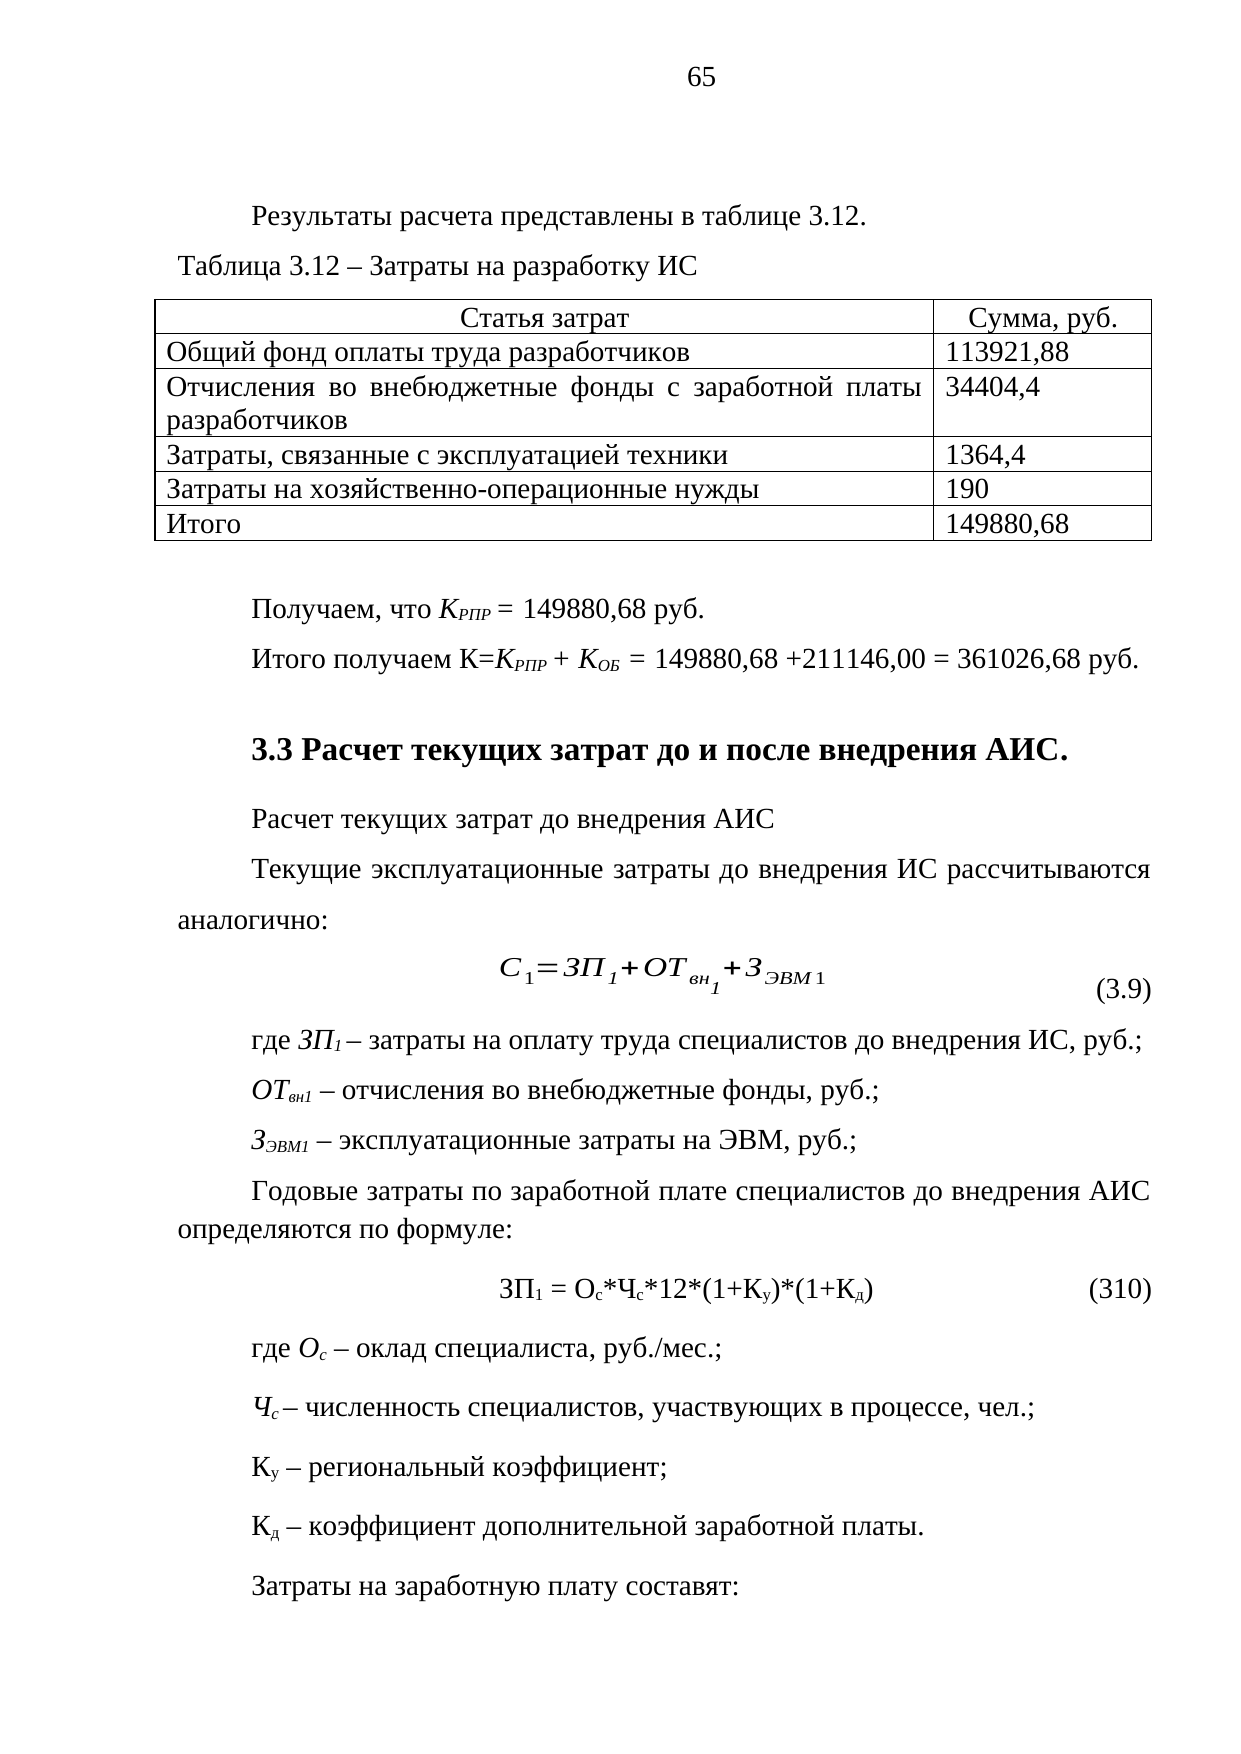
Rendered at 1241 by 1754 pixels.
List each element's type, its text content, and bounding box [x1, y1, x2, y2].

text Расчет текущих затрат до внедрения АИС [177, 801, 1152, 835]
text где ЗП1 – затраты на оплату труда специалистов до внедрения ИС, руб.; [177, 1022, 1152, 1055]
text ЗП1 = Ос*Чс*12*(1+Ку)*(1+Кд) (310) [177, 1271, 1152, 1304]
table_cell 190 [934, 472, 1151, 505]
text Кд – коэффициент дополнительной заработной платы. [177, 1508, 1152, 1542]
table_cell 113921,88 [934, 334, 1151, 368]
text Затраты на заработную плату составят: [177, 1568, 1152, 1601]
table_header Сумма, руб. [934, 300, 1151, 333]
table_cell Затраты на хозяйственно-операционные нужды [156, 472, 933, 505]
text Ку – региональный коэффициент; [177, 1449, 1152, 1482]
table_cell Отчисления во внебюджетные фонды с заработной платы разработчиков [156, 369, 933, 436]
text Чс – численность специалистов, участвующих в процессе, чел.; [177, 1389, 1152, 1423]
text Итого получаем К=КРПР + КОБ = 149880,68 +211146,00 = 361026,68 руб. [177, 641, 1152, 675]
table_header Статья затрат [156, 300, 933, 333]
text ЗЭВМ1 – эксплуатационные затраты на ЭВМ, руб.; [177, 1122, 1152, 1156]
table_cell 1364,4 [934, 437, 1151, 471]
table_cell 149880,68 [934, 506, 1151, 540]
table_cell Итого [156, 506, 933, 540]
table_cell 34404,4 [934, 369, 1151, 436]
table_cell Общий фонд оплаты труда разработчиков [156, 334, 933, 368]
text Текущие эксплуатационные затраты до внедрения ИС рассчитываются аналогично: [177, 851, 1152, 935]
text Результаты расчета представлены в таблице 3.12. [177, 198, 1152, 232]
text (3.9) [177, 952, 1152, 1005]
text ОТвн1 – отчисления во внебюджетные фонды, руб.; [177, 1072, 1152, 1106]
table_cell Затраты, связанные с эксплуатацией техники [156, 437, 933, 471]
text Таблица 3.12 – Затраты на разработку ИС [177, 248, 1152, 282]
text где Ос – оклад специалиста, руб./мес.; [177, 1330, 1152, 1364]
text Получаем, что КРПР = 149880,68 руб. [177, 591, 1152, 624]
text Годовые затраты по заработной плате специалистов до внедрения АИС определяются по формуле: [177, 1173, 1152, 1245]
subtitle 3.3 Расчет текущих затрат до и после внедрения АИС. [177, 729, 1152, 768]
